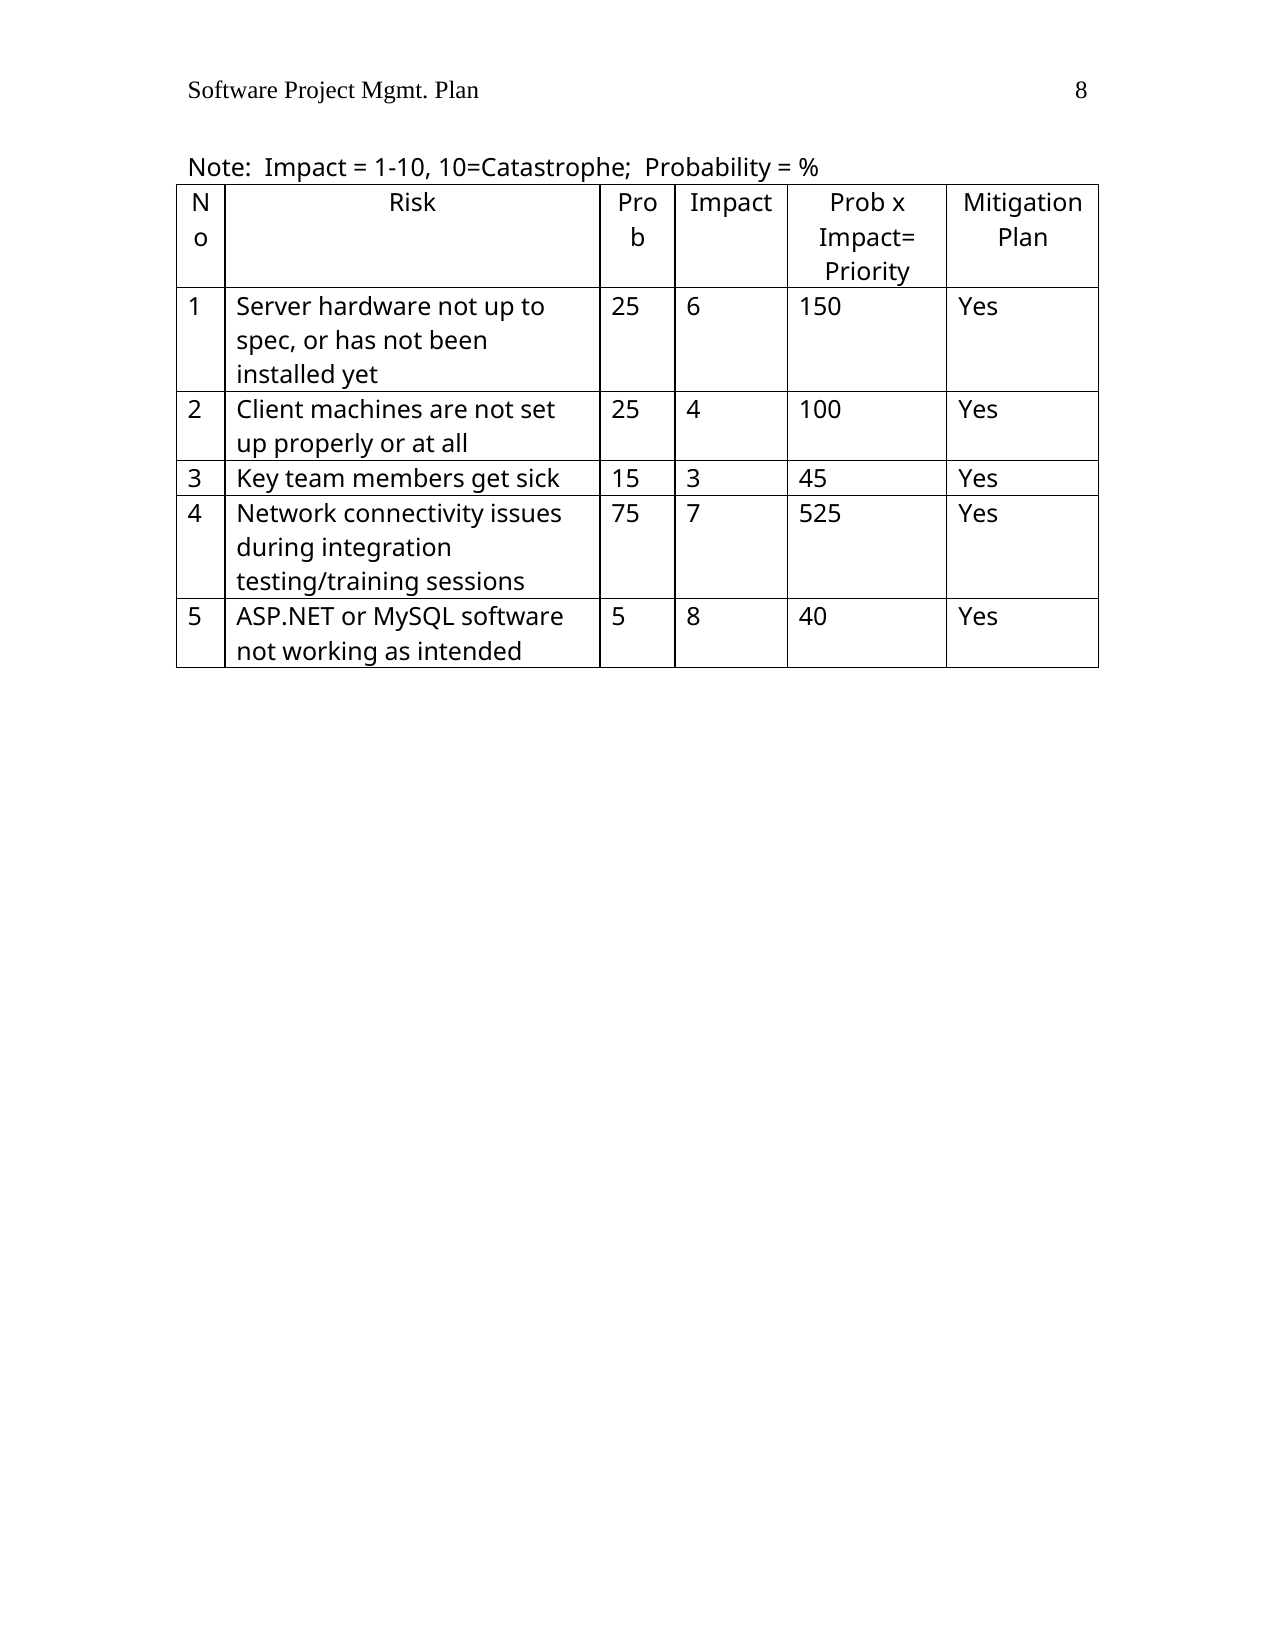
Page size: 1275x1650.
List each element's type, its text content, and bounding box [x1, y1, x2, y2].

table_cell 3 [177, 461, 224, 495]
text Note: Impact = 1-10, 10=Catastrophe; Probability = % [187, 150, 1087, 184]
table_cell Yes [947, 599, 1098, 667]
table_cell 6 [676, 288, 787, 391]
table_cell 15 [601, 461, 674, 495]
table_cell 8 [676, 599, 787, 667]
table_cell 3 [676, 461, 787, 495]
table_cell 525 [788, 496, 946, 598]
table_header Impact [676, 185, 787, 287]
table_cell 40 [788, 599, 946, 667]
table_cell Yes [947, 288, 1098, 391]
table_cell 7 [676, 496, 787, 598]
table_header No [177, 185, 224, 287]
table_cell 100 [788, 392, 946, 460]
table_cell 5 [177, 599, 224, 667]
table_header Mitigation Plan [947, 185, 1098, 287]
table_header Risk [226, 185, 599, 287]
table_cell ASP.NET or MySQL software not working as intended [226, 599, 599, 667]
table_cell Yes [947, 461, 1098, 495]
table_cell 5 [601, 599, 674, 667]
table_header Prob [601, 185, 674, 287]
table_cell 25 [601, 392, 674, 460]
table_header Prob x Impact= Priority [788, 185, 946, 287]
table_cell 75 [601, 496, 674, 598]
table_cell 150 [788, 288, 946, 391]
table_cell Network connectivity issues during integration testing/training sessions [226, 496, 599, 598]
table_cell Key team members get sick [226, 461, 599, 495]
table_cell Yes [947, 392, 1098, 460]
table_cell 25 [601, 288, 674, 391]
table_cell Server hardware not up to spec, or has not been installed yet [226, 288, 599, 391]
table_cell Yes [947, 496, 1098, 598]
table_cell Client machines are not set up properly or at all [226, 392, 599, 460]
table_cell 4 [177, 496, 224, 598]
table_cell 4 [676, 392, 787, 460]
table_cell 45 [788, 461, 946, 495]
table_cell 1 [177, 288, 224, 391]
table_cell 2 [177, 392, 224, 460]
